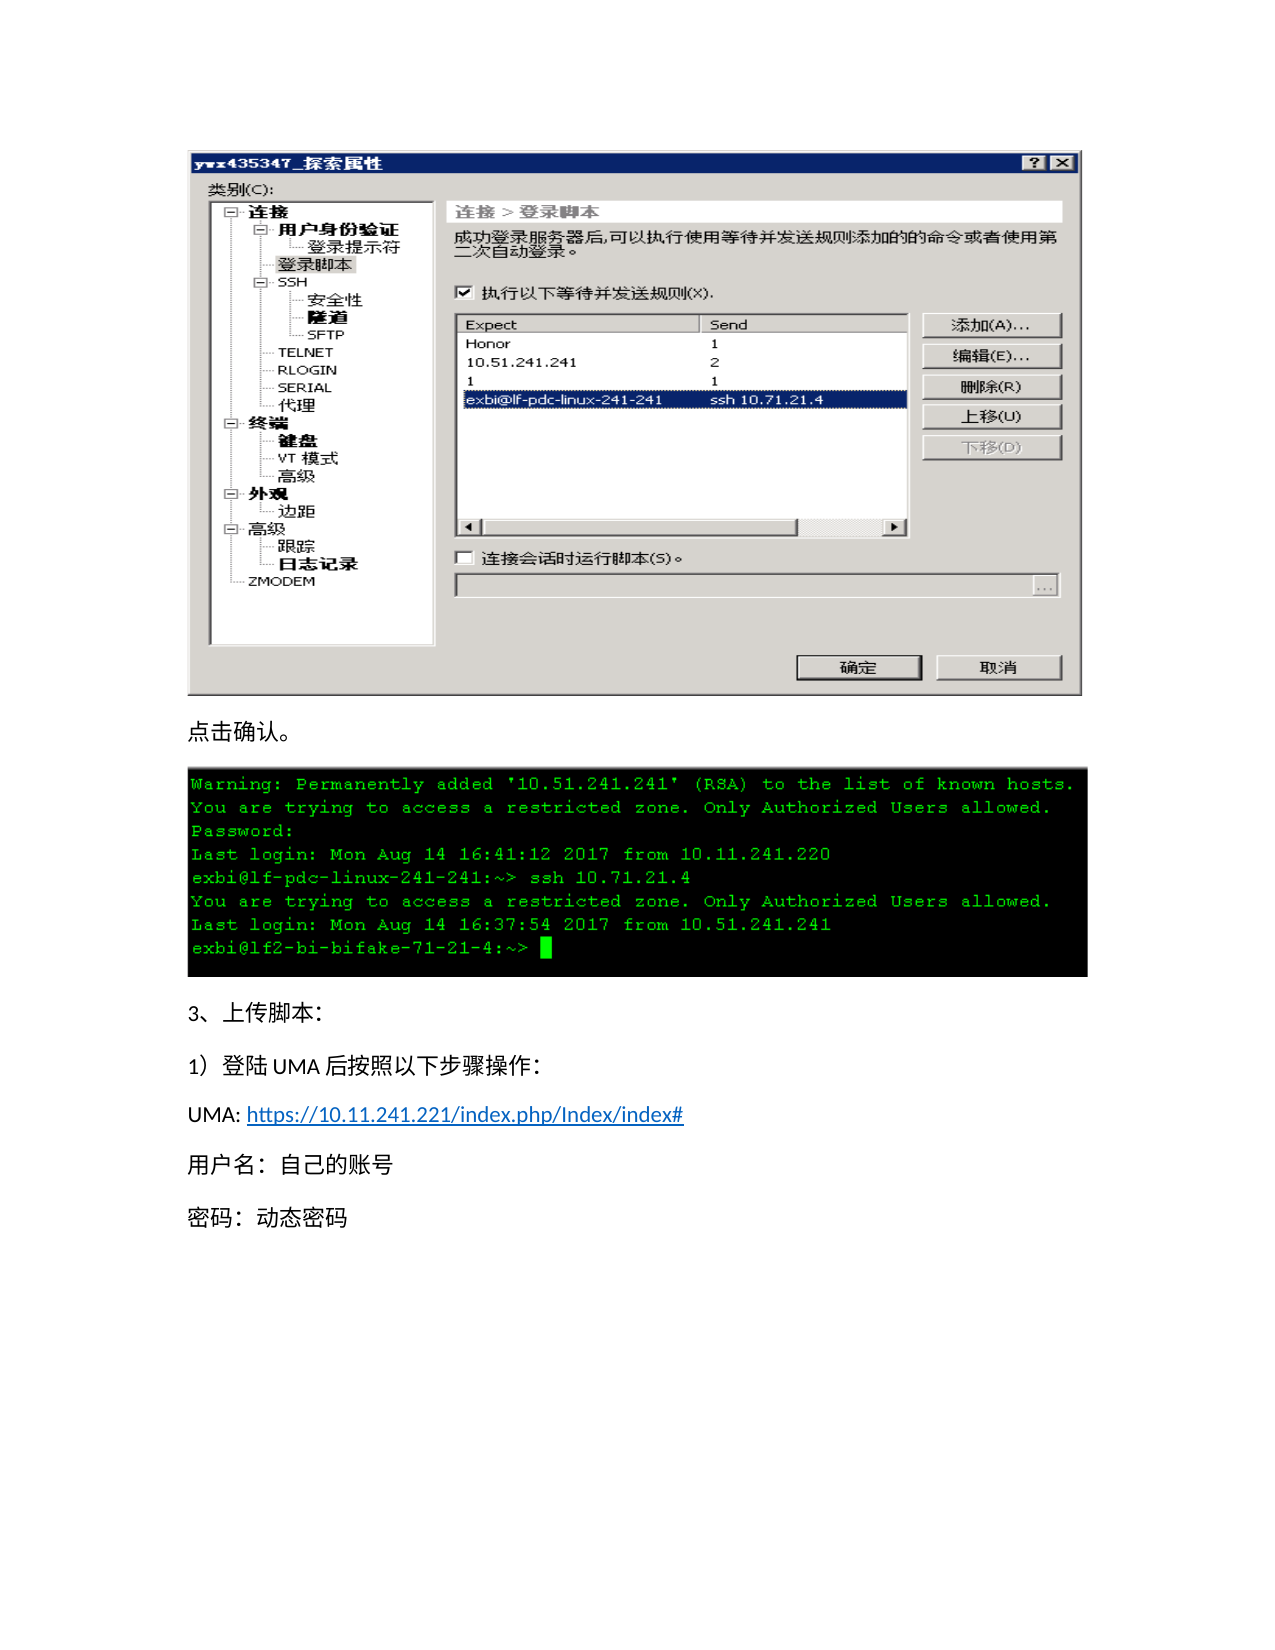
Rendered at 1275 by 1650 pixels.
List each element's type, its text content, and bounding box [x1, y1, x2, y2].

picture [187, 766, 1088, 977]
picture [187, 150, 1083, 696]
text 点击确认。 [187, 714, 1087, 747]
text 用户名：自己的账号 [187, 1147, 1087, 1180]
text 3、上传脚本： [187, 995, 1087, 1028]
text 密码：动态密码 [187, 1199, 1087, 1233]
text UMA: https://10.11.241.221/index.php/Index/index# [187, 1100, 1087, 1128]
text 1）登陆UMA后按照以下步骤操作： [187, 1047, 1087, 1081]
